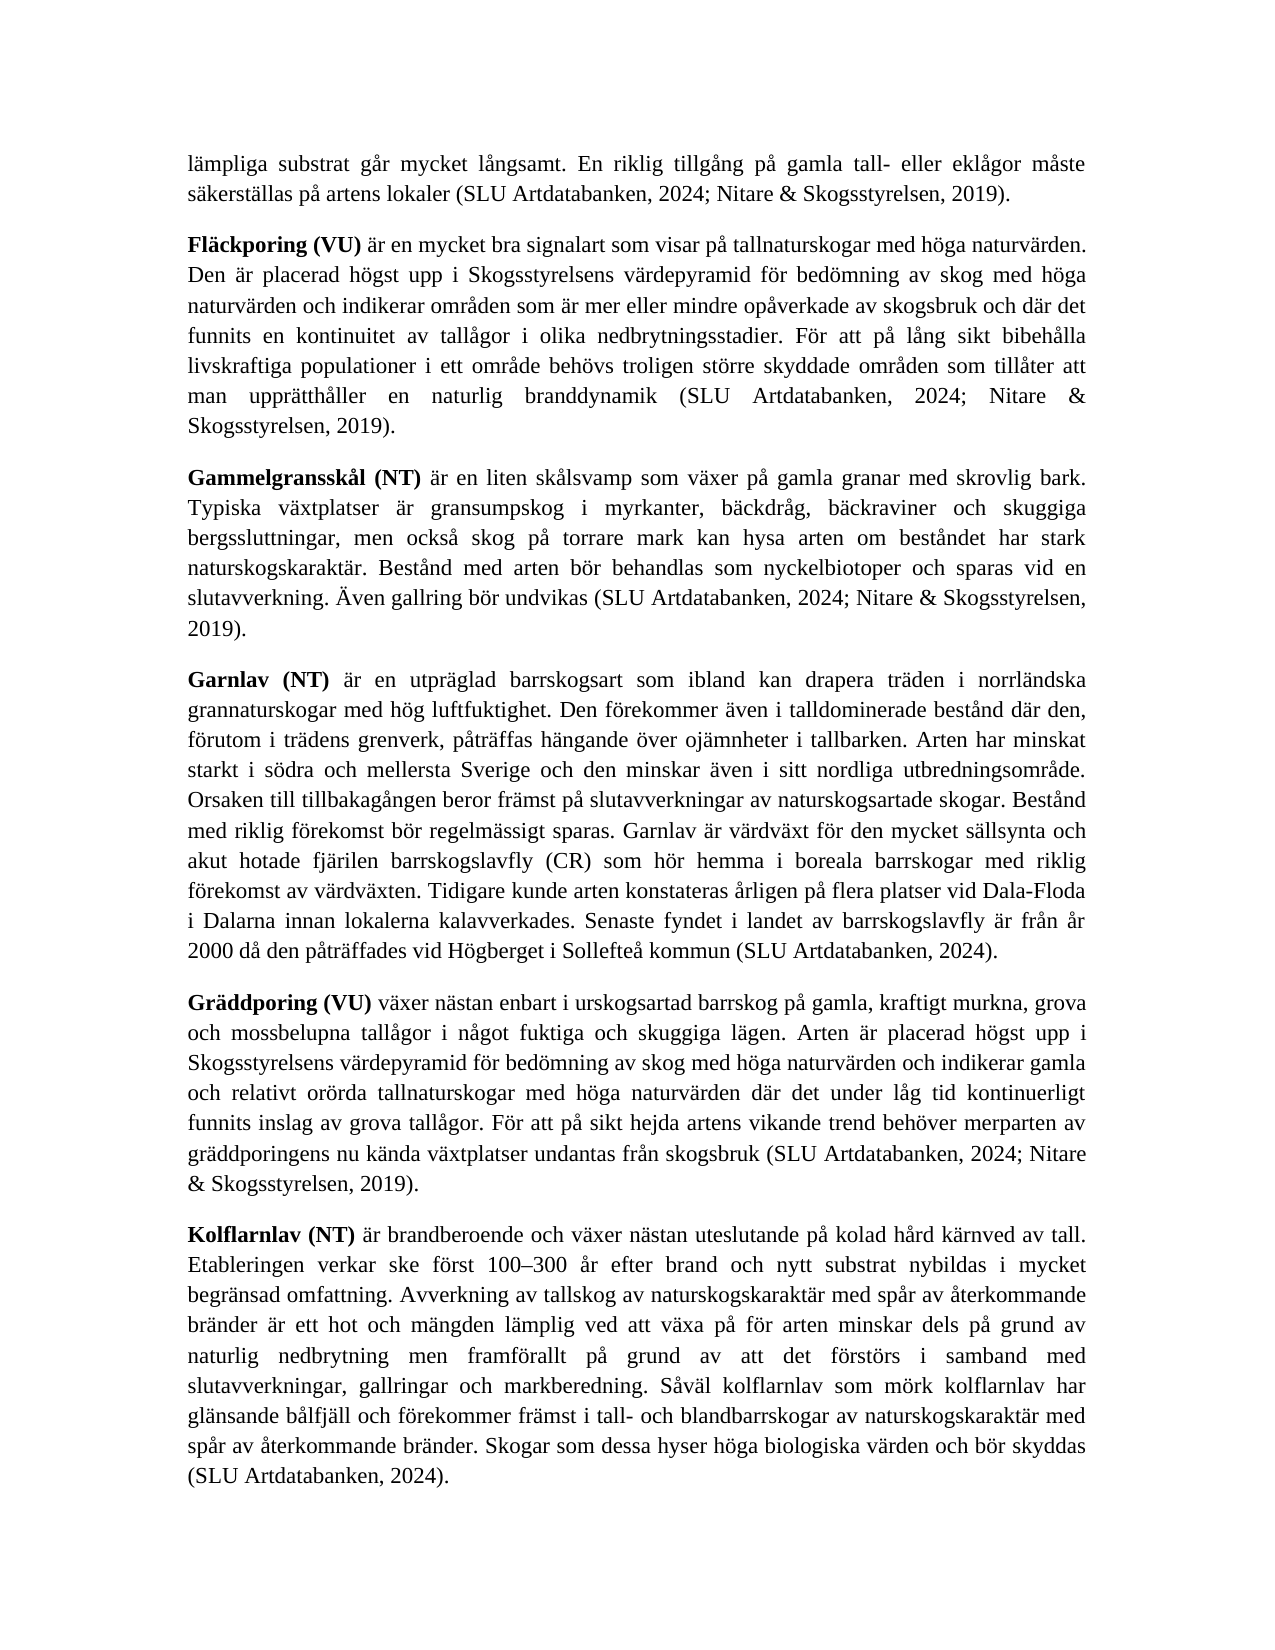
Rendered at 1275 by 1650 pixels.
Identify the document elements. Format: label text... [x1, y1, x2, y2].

text Gräddporing (VU) växer nästan enbart i urskogsartad barrskog på gamla, kraftigt murkna, grova och mossbelupna tallågor i något fuktiga och skuggiga lägen. Arten är placerad högst upp i Skogsstyrelsens värdepyramid för bedömning av skog med höga naturvärden och indikerar gamla och relativt orörda tallnaturskogar med höga naturvärden där det under låg tid kontinuerligt funnits inslag av grova tallågor. För att på sikt hejda artens vikande trend behöver merparten av gräddporingens nu kända växtplatser undantas från skogsbruk (SLU Artdatabanken, 2024; Nitare & Skogsstyrelsen, 2019). [187, 988, 1087, 1196]
text Garnlav (NT) är en utpräglad barrskogsart som ibland kan drapera träden i norrländska grannaturskogar med hög luftfuktighet. Den förekommer även i talldominerade bestånd där den, förutom i trädens grenverk, påträffas hängande över ojämnheter i tallbarken. Arten har minskat starkt i södra och mellersta Sverige och den minskar även i sitt nordliga utbredningsområde. Orsaken till tillbakagången beror främst på slutavverkningar av naturskogsartade skogar. Bestånd med riklig förekomst bör regelmässigt sparas. Garnlav är värdväxt för den mycket sällsynta och akut hotade fjärilen barrskogslavfly (CR) som hör hemma i boreala barrskogar med riklig förekomst av värdväxten. Tidigare kunde arten konstateras årligen på flera platser vid Dala-Floda i Dalarna innan lokalerna kalavverkades. Senaste fyndet i landet av barrskogslavfly är från år 2000 då den påträffades vid Högberget i Sollefteå kommun (SLU Artdatabanken, 2024). [187, 666, 1087, 964]
text Gammelgransskål (NT) är en liten skålsvamp som växer på gamla granar med skrovlig bark. Typiska växtplatser är gransumpskog i myrkanter, bäckdråg, bäckraviner och skuggiga bergssluttningar, men också skog på torrare mark kan hysa arten om beståndet har stark naturskogskaraktär. Bestånd med arten bör behandlas som nyckelbiotoper och sparas vid en slutavverkning. Även gallring bör undvikas (SLU Artdatabanken, 2024; Nitare & Skogsstyrelsen, 2019). [187, 463, 1087, 641]
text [187, 150, 1087, 207]
text Kolflarnlav (NT) är brandberoende och växer nästan uteslutande på kolad hård kärnved av tall. Etableringen verkar ske först 100–300 år efter brand och nytt substrat nybildas i mycket begränsad omfattning. Avverkning av tallskog av naturskogskaraktär med spår av återkommande bränder är ett hot och mängden lämplig ved att växa på för arten minskar dels på grund av naturlig nedbrytning men framförallt på grund av att det förstörs i samband med slutavverkningar, gallringar och markberedning. Såväl kolflarnlav som mörk kolflarnlav har glänsande bålfjäll och förekommer främst i tall- och blandbarrskogar av naturskogskaraktär med spår av återkommande bränder. Skogar som dessa hyser höga biologiska värden och bör skyddas (SLU Artdatabanken, 2024). [187, 1221, 1087, 1489]
text Fläckporing (VU) är en mycket bra signalart som visar på tallnaturskogar med höga naturvärden. Den är placerad högst upp i Skogsstyrelsens värdepyramid för bedömning av skog med höga naturvärden och indikerar områden som är mer eller mindre opåverkade av skogsbruk och där det funnits en kontinuitet av tallågor i olika nedbrytningsstadier. För att på lång sikt bibehålla livskraftiga populationer i ett område behövs troligen större skyddade områden som tillåter att man upprätthåller en naturlig branddynamik (SLU Artdatabanken, 2024; Nitare & Skogsstyrelsen, 2019). [187, 231, 1087, 439]
